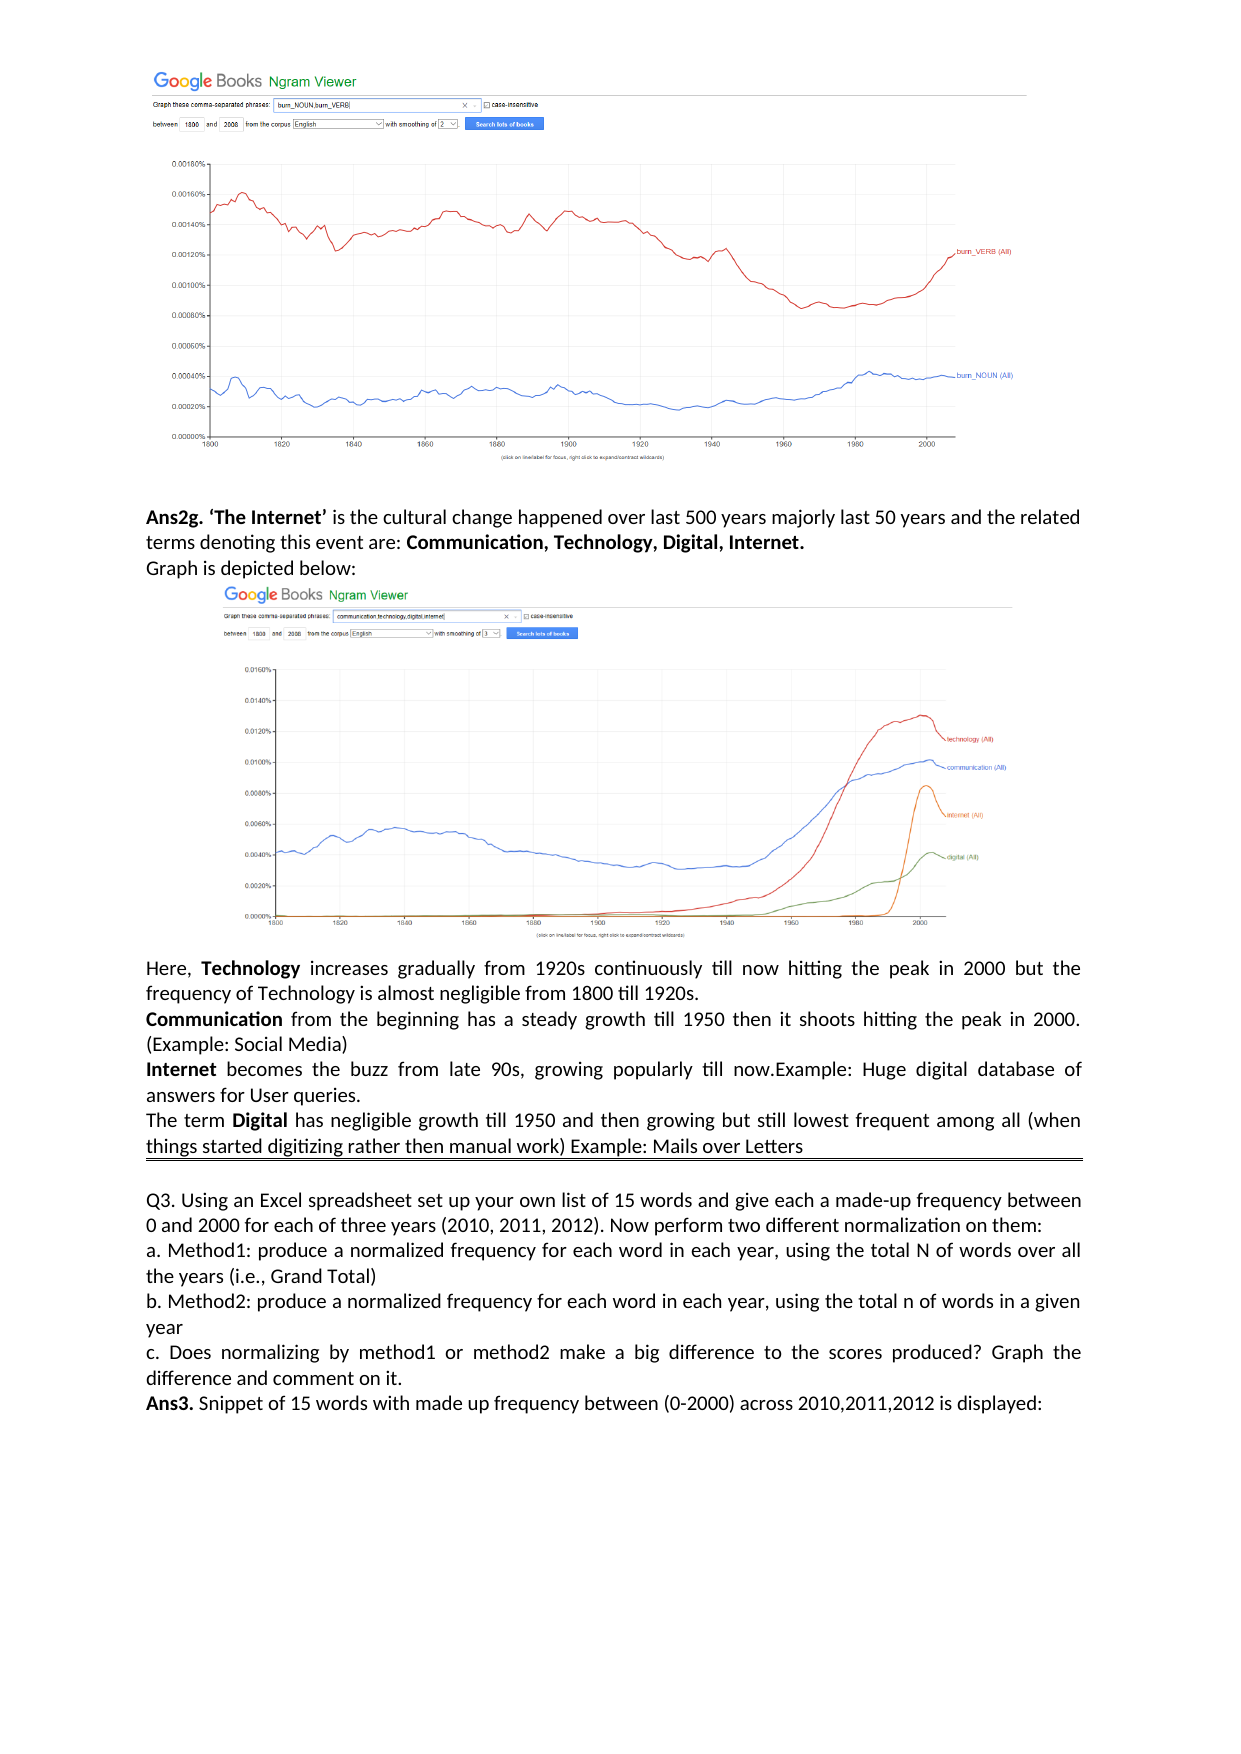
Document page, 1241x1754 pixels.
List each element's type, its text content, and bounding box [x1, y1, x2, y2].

list c. Does normalizing by method1 or method2 make a big difference to the scores produced? Graph the difference and comment on it. [146, 1339, 1083, 1390]
list Graph is depicted below: [146, 555, 1083, 580]
list Ans2g. ‘The Internet’ is the cultural change happened over last 500 years majorly last 50 years and the related terms denoting this event are: Communication, Technology, Digital, Internet. [146, 504, 1083, 555]
list Here, Technology increases gradually from 1920s continuously till now hitting the peak in 2000 but the frequency of Technology is almost negligible from 1800 till 1920s. [146, 955, 1083, 1006]
list Q3. Using an Excel spreadsheet set up your own list of 15 words and give each a made-up frequency between 0 and 2000 for each of three years (2010, 2011, 2012). Now perform two different normalization on them: [146, 1187, 1083, 1238]
picture [216, 580, 1013, 955]
list Internet becomes the buzz from late 90s, growing popularly till now.Example: Huge digital database of answers for User queries. [146, 1057, 1083, 1107]
list a. Method1: produce a normalized frequency for each word in each year, using the total N of words over all the years (i.e., Grand Total) [146, 1238, 1083, 1288]
list b. Method2: produce a normalized frequency for each word in each year, using the total n of words in a given year [146, 1288, 1083, 1339]
picture [145, 65, 1027, 479]
list Ans3. Snippet of 15 words with made up frequency between (0-2000) across 2010,2011,2012 is displayed: [146, 1390, 1083, 1416]
list Communication from the beginning has a steady growth till 1950 then it shoots hitting the peak in 2000.(Example: Social Media) [146, 1006, 1083, 1057]
list The term Digital has negligible growth till 1950 and then growing but still lowest frequent among all (when things started digitizing rather then manual work) Example: Mails over Letters [146, 1107, 1083, 1158]
